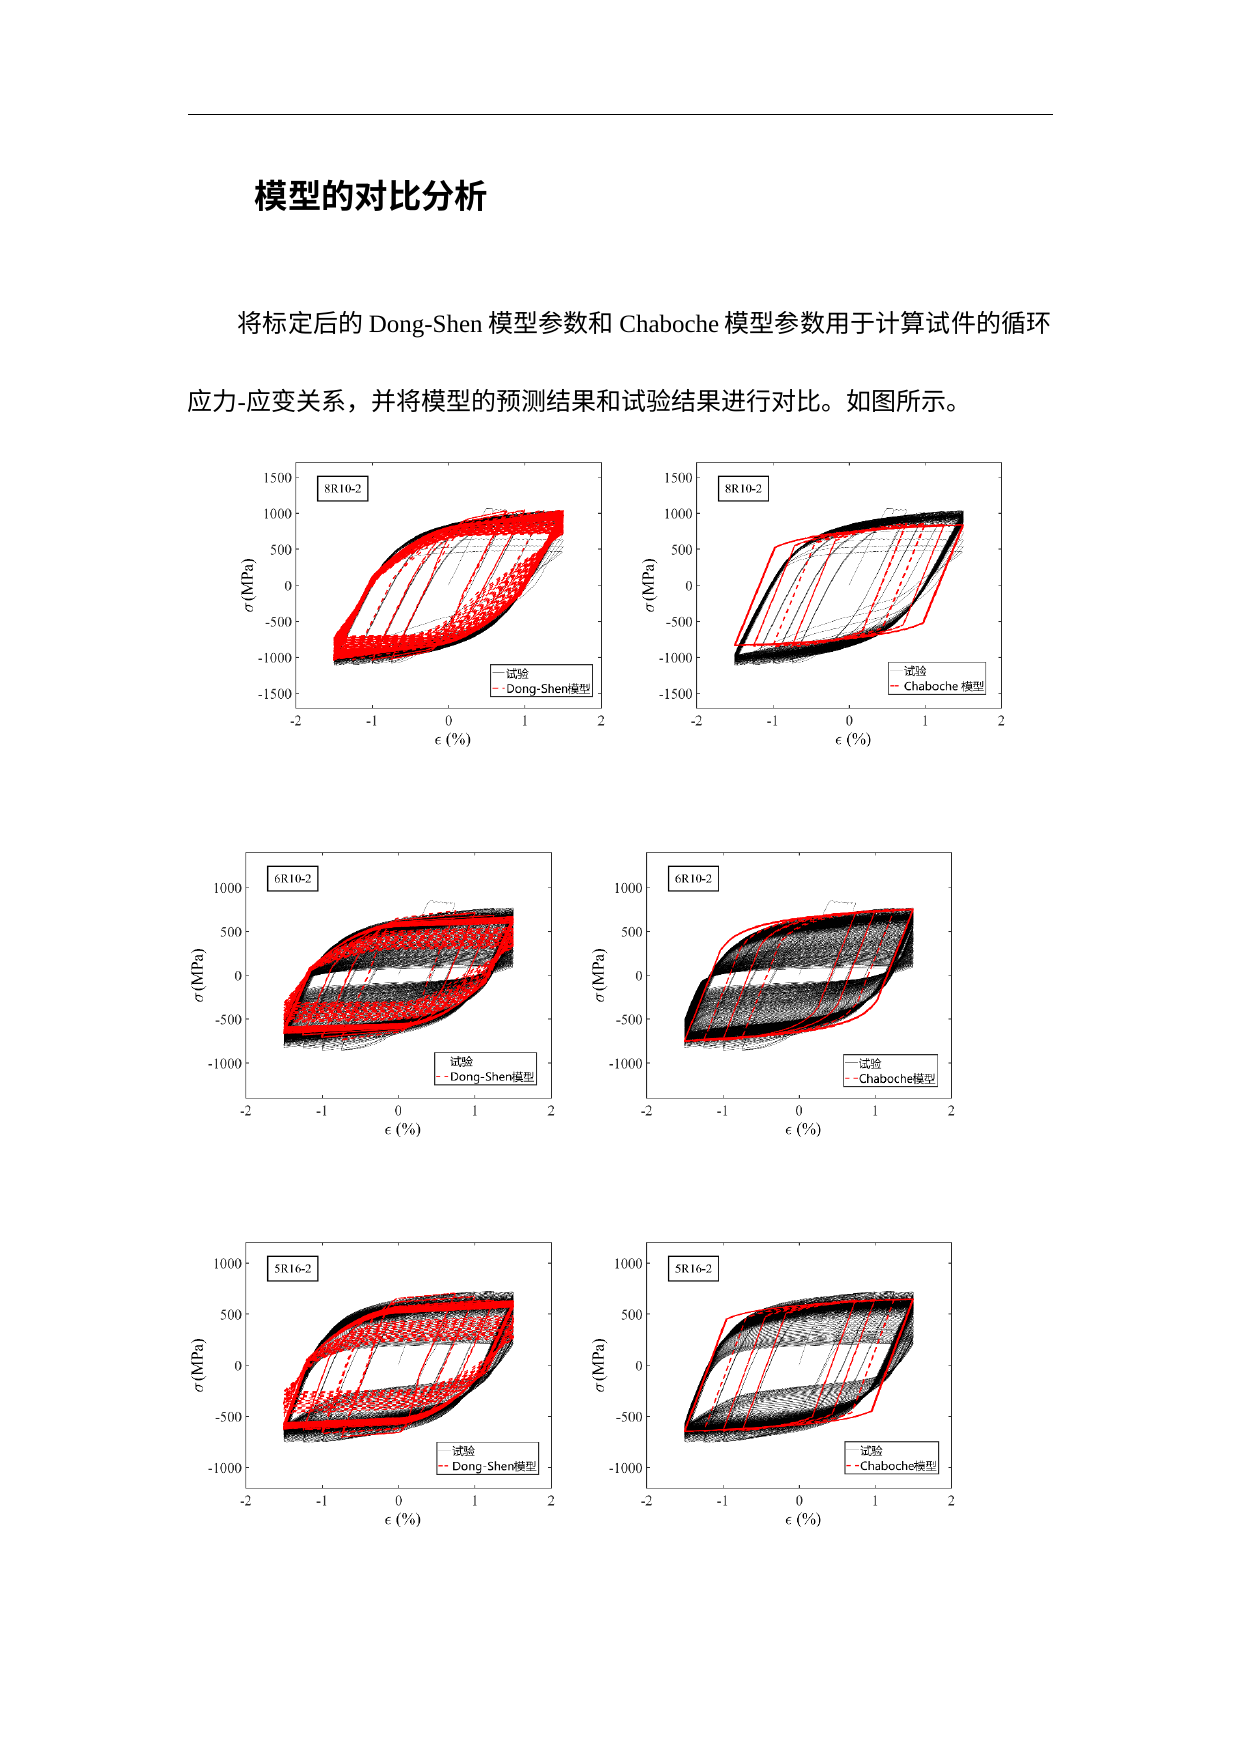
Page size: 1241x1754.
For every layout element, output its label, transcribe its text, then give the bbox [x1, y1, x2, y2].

picture [187, 829, 989, 1137]
subtitle 模型的对比分析 [187, 162, 1053, 227]
text 将标定后的Dong-Shen模型参数和Chaboche模型参数用于计算试件的循环应力-应变关系，并将模型的预测结果和试验结果进行对比。如图所示。 [187, 289, 1053, 432]
picture [237, 439, 1039, 747]
picture [187, 1219, 989, 1527]
